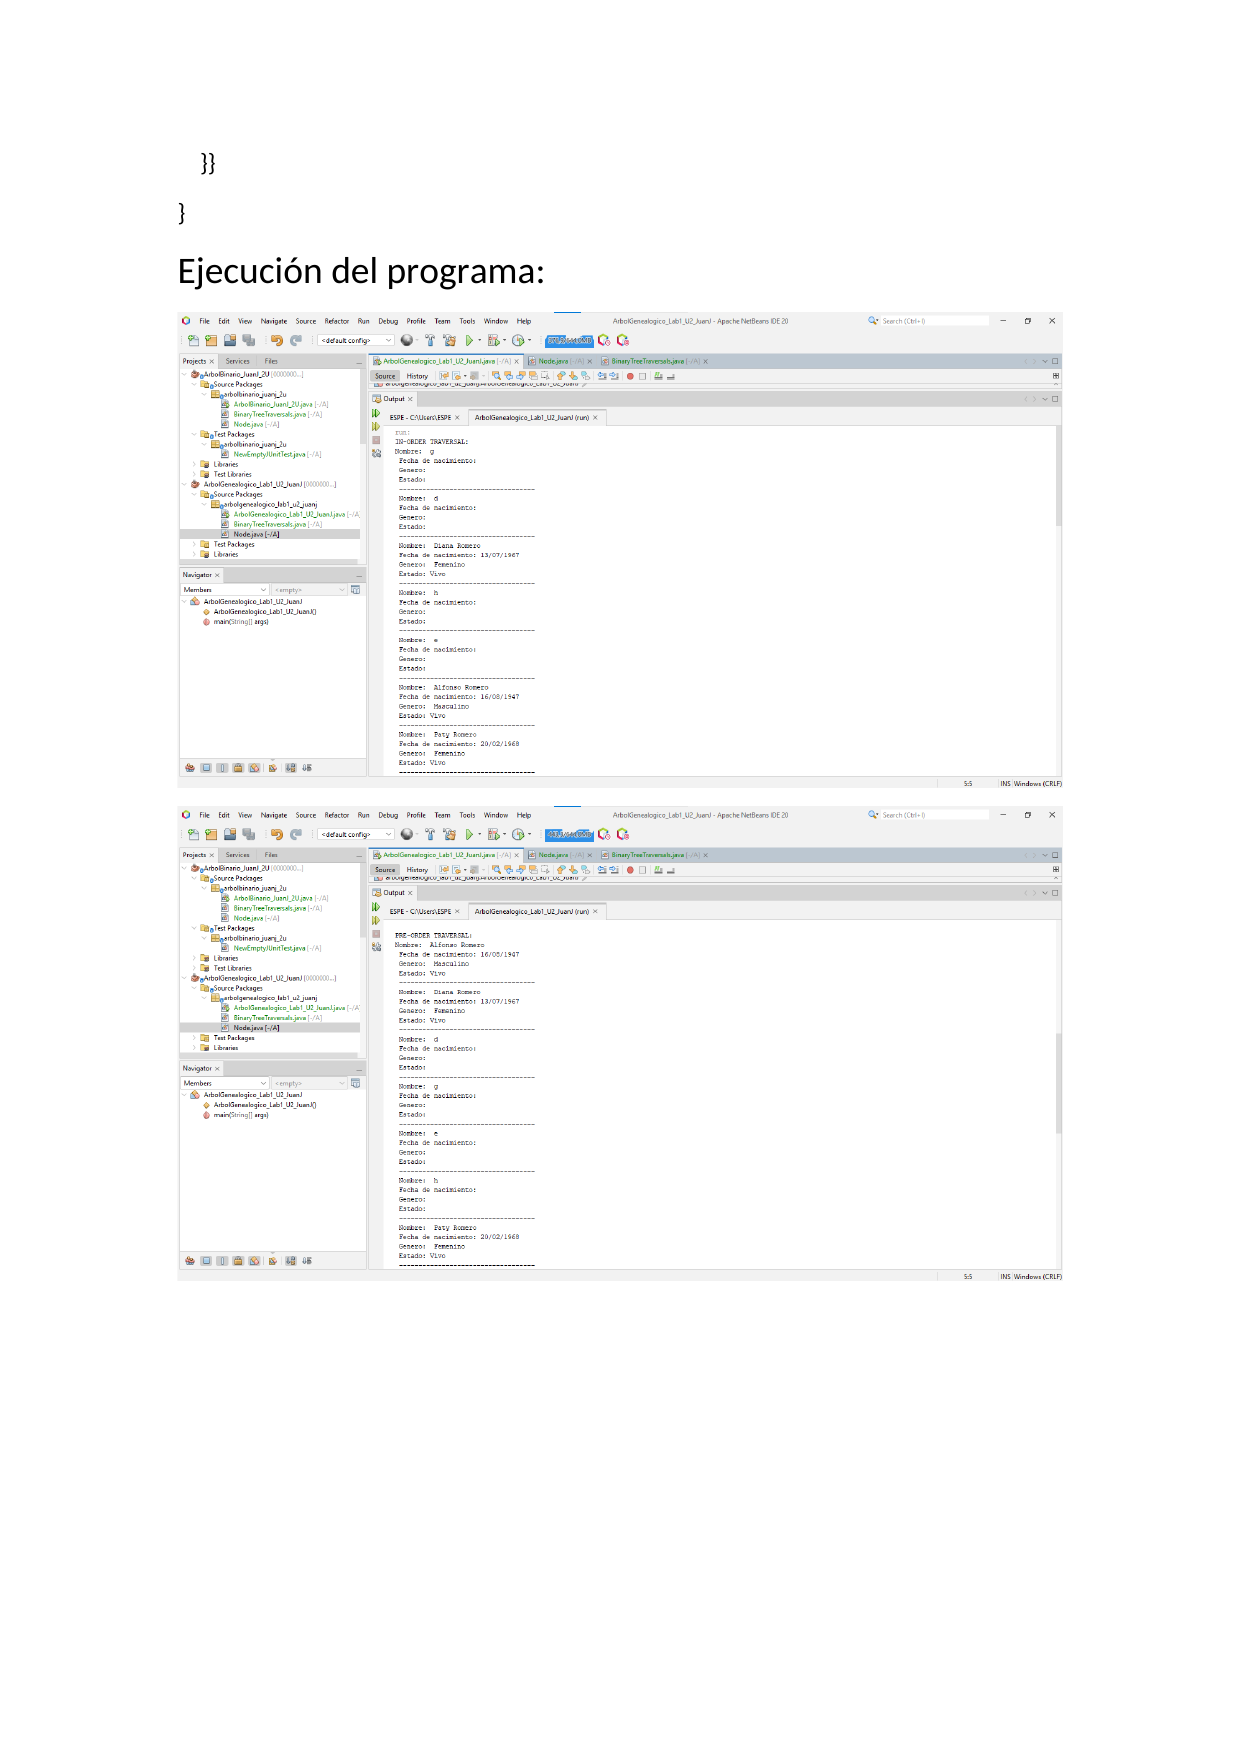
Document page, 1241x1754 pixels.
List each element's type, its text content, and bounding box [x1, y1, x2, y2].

text }} [177, 148, 1063, 178]
text Ejecución del programa: [177, 247, 1063, 293]
picture [177, 806, 1063, 1281]
text } [177, 197, 1063, 228]
picture [177, 312, 1063, 788]
